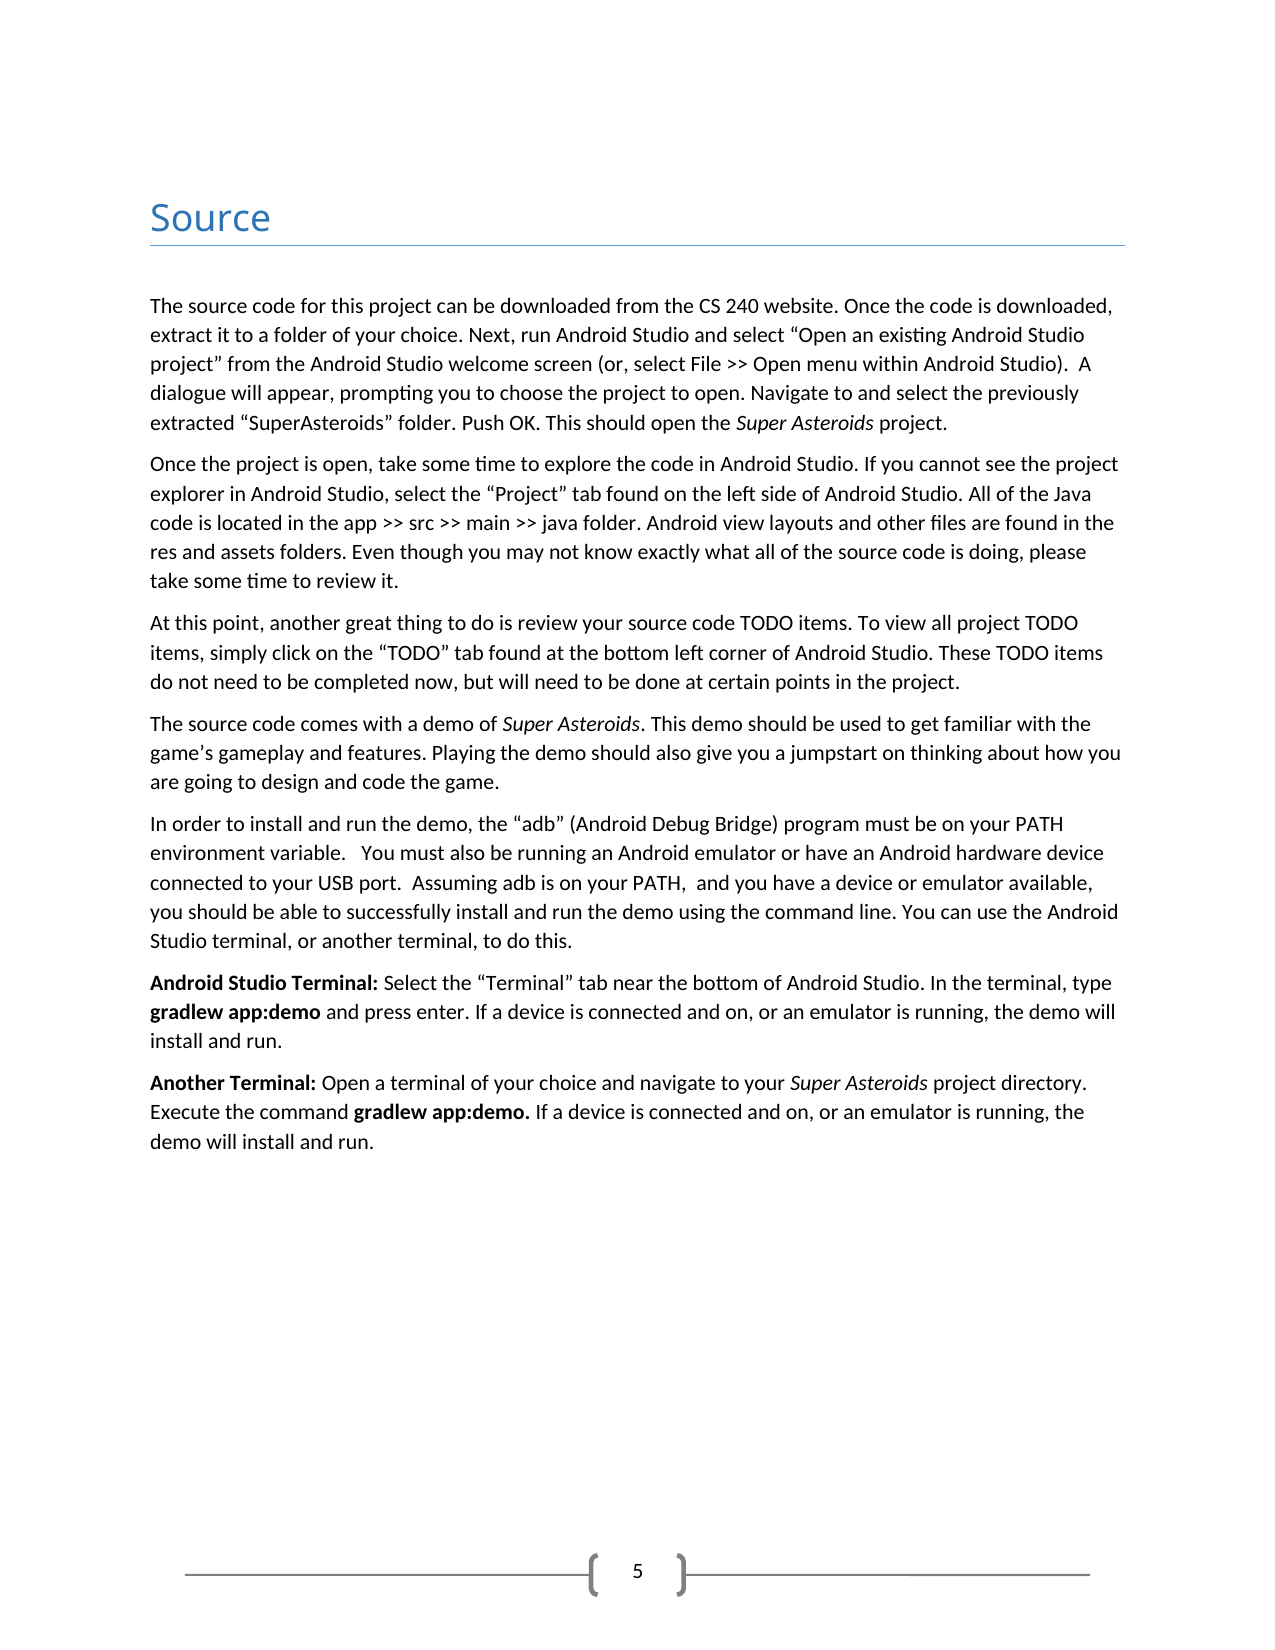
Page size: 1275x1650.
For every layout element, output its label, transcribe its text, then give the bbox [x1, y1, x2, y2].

text Another Terminal: Open a terminal of your choice and navigate to your Super Asteroids project directory. Execute the command gradlew app:demo. If a device is connected and on, or an emulator is running, the demo will install and run. [150, 1069, 1125, 1154]
text In order to install and run the demo, the “adb” (Android Debug Bridge) program must be on your PATH environment variable. You must also be running an Android emulator or have an Android hardware device connected to your USB port. Assuming adb is on your PATH, and you have a device or emulator available, you should be able to successfully install and run the demo using the command line. You can use the Android Studio terminal, or another terminal, to do this. [150, 810, 1125, 954]
text Once the project is open, take some time to explore the code in Android Studio. If you cannot see the project explorer in Android Studio, select the “Project” tab found on the left side of Android Studio. All of the Java code is located in the app >> src >> main >> java folder. Android view layouts and other files are found in the res and assets folders. Even though you may not know exactly what all of the source code is doing, please take some time to review it. [150, 451, 1125, 594]
subtitle Source [150, 192, 1125, 245]
text At this point, another great thing to do is review your source code TODO items. To view all project TODO items, simply click on the “TODO” tab found at the bottom left corner of Android Studio. These TODO items do not need to be completed now, but will need to be done at certain points in the project. [150, 609, 1125, 695]
text Android Studio Terminal: Select the “Terminal” tab near the bottom of Android Studio. In the terminal, type gradlew app:demo and press enter. If a device is connected and on, or an emulator is running, the demo will install and run. [150, 969, 1125, 1054]
text The source code comes with a demo of Super Asteroids. This demo should be used to get familiar with the game’s gameplay and features. Playing the demo should also give you a jumpstart on thinking about how you are going to design and code the game. [150, 710, 1125, 795]
text The source code for this project can be downloaded from the CS 240 website. Once the code is downloaded, extract it to a folder of your choice. Next, run Android Studio and select “Open an existing Android Studio project” from the Android Studio welcome screen (or, select File >> Open menu within Android Studio). A dialogue will appear, prompting you to choose the project to open. Navigate to and select the previously extracted “SuperAsteroids” folder. Push OK. This should open the Super Asteroids project. [150, 292, 1125, 436]
